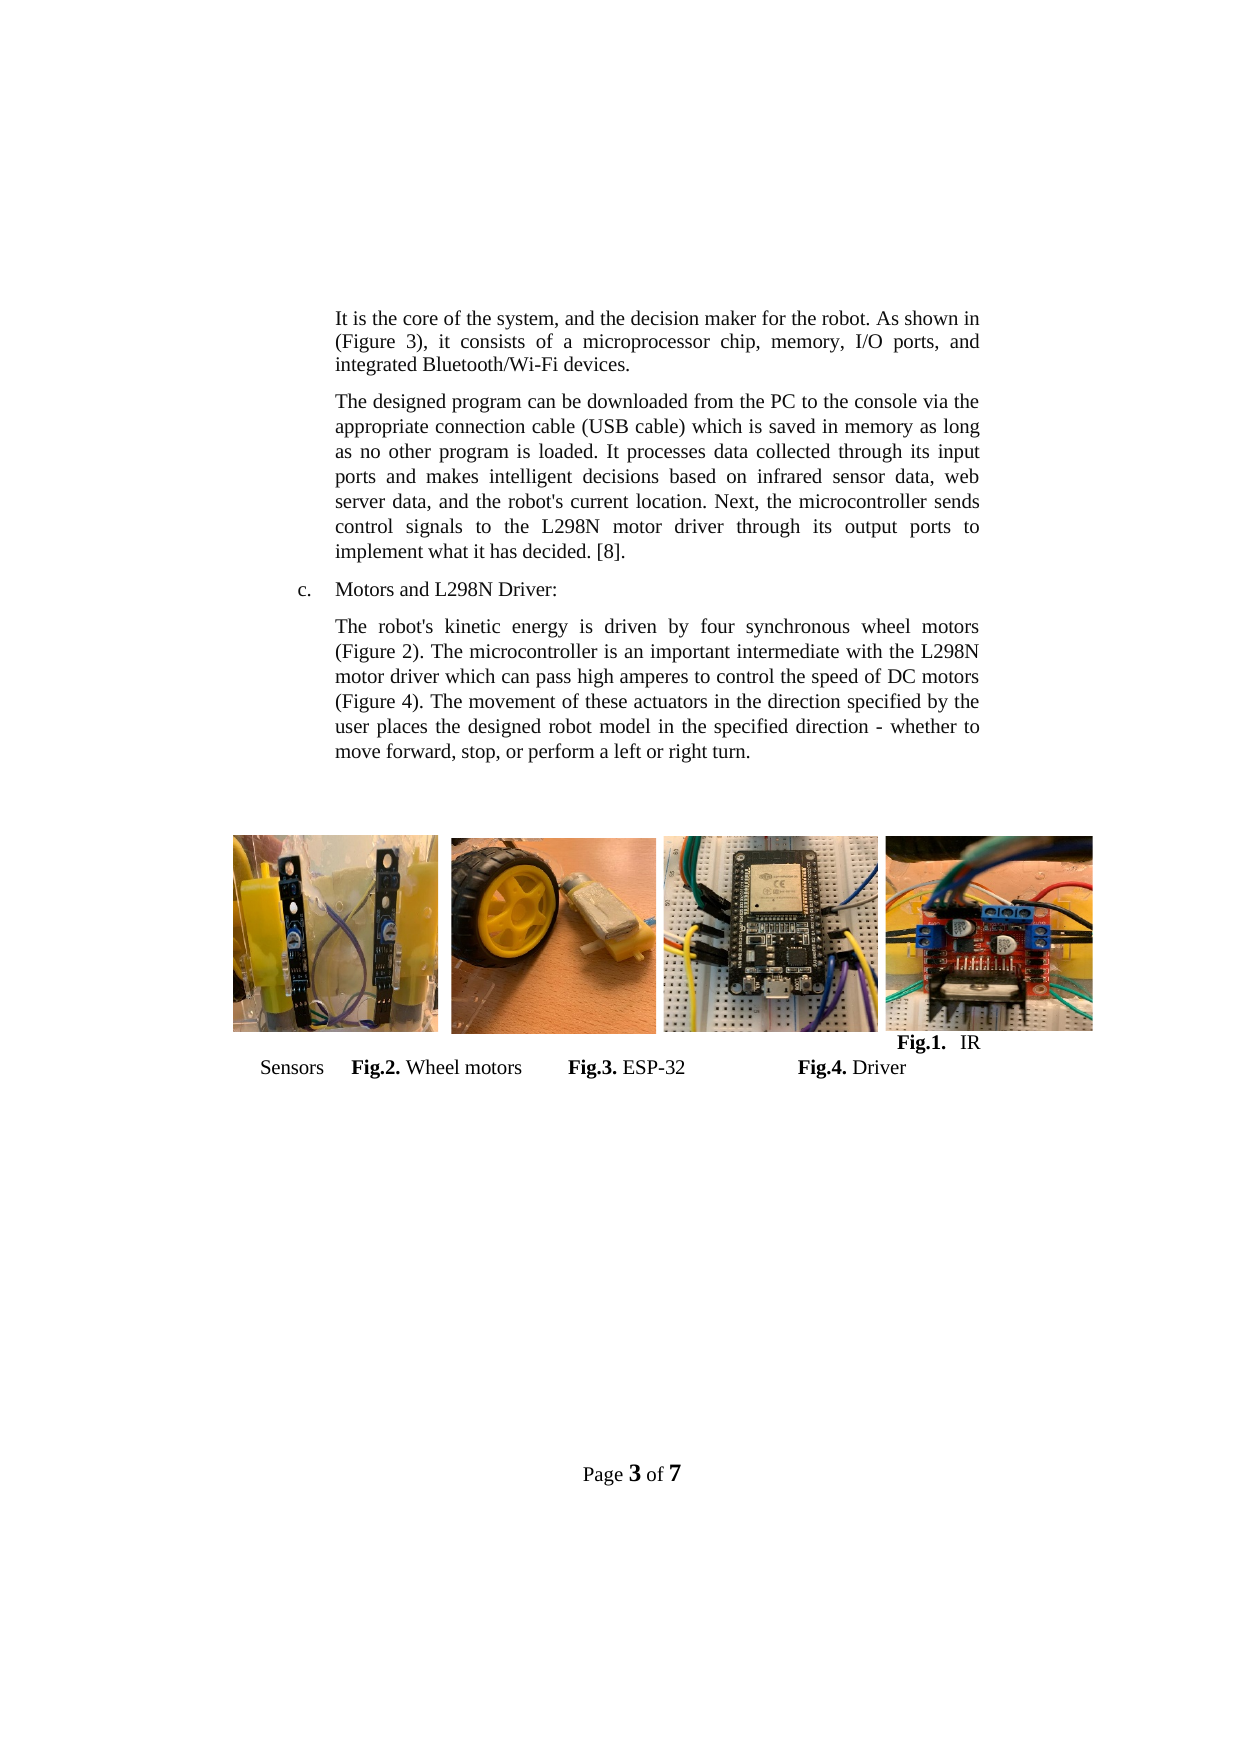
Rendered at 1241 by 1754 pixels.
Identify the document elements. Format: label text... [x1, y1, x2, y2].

text It is the core of the system, and the decision maker for the robot. As shown in (Figure 3), it consists of a microprocessor chip, memory, I/O ports, and integrated Bluetooth/Wi-Fi devices. [335, 307, 980, 376]
picture [663, 836, 878, 1032]
text The robot's kinetic energy is driven by four synchronous wheel motors (Figure 2). The microcontroller is an important intermediate with the L298N motor driver which can pass high amperes to control the speed of DC motors (Figure 4). The movement of these actuators in the direction specified by the user places the designed robot model in the specified direction - whether to move forward, stop, or perform a left or right turn. [335, 613, 980, 763]
picture [233, 835, 439, 1032]
picture [885, 836, 1093, 1031]
list Motors and L298N Driver: [297, 576, 980, 601]
text The designed program can be downloaded from the PC to the console via the appropriate connection cable (USB cable) which is saved in memory as long as no other program is loaded. It processes data collected through its input ports and makes intelligent decisions based on infrared sensor data, web server data, and the robot's current location. Next, the microcontroller sends control signals to the L298N motor driver through its output ports to implement what it has decided. [8]. [335, 388, 980, 563]
picture [451, 838, 657, 1034]
